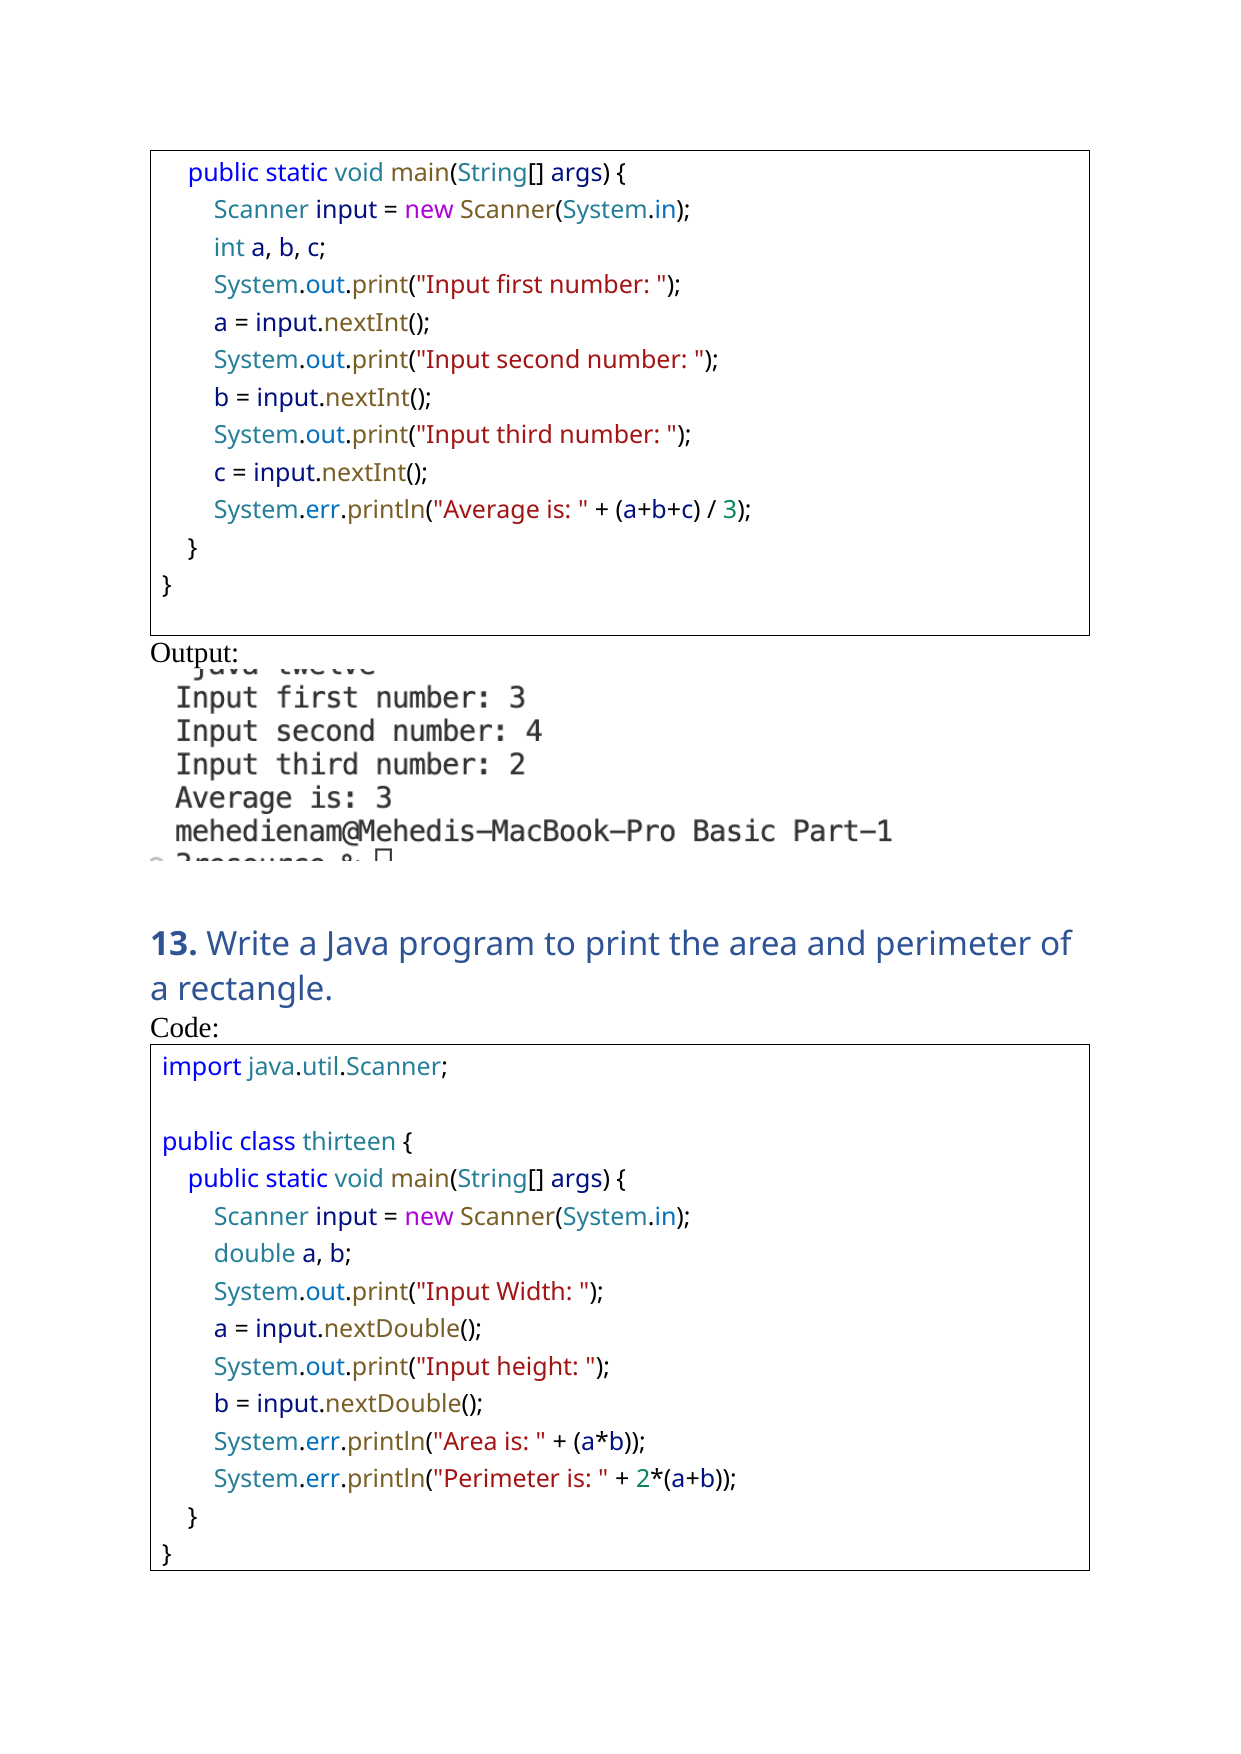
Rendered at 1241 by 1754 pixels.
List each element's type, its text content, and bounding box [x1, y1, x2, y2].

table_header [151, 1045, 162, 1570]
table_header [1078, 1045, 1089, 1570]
text Code: [150, 1010, 1090, 1044]
text Output: [150, 636, 1090, 669]
subtitle 13. Write a Java program to print the area and perimeter of a rectangle. [150, 919, 1090, 1010]
picture [150, 669, 905, 861]
